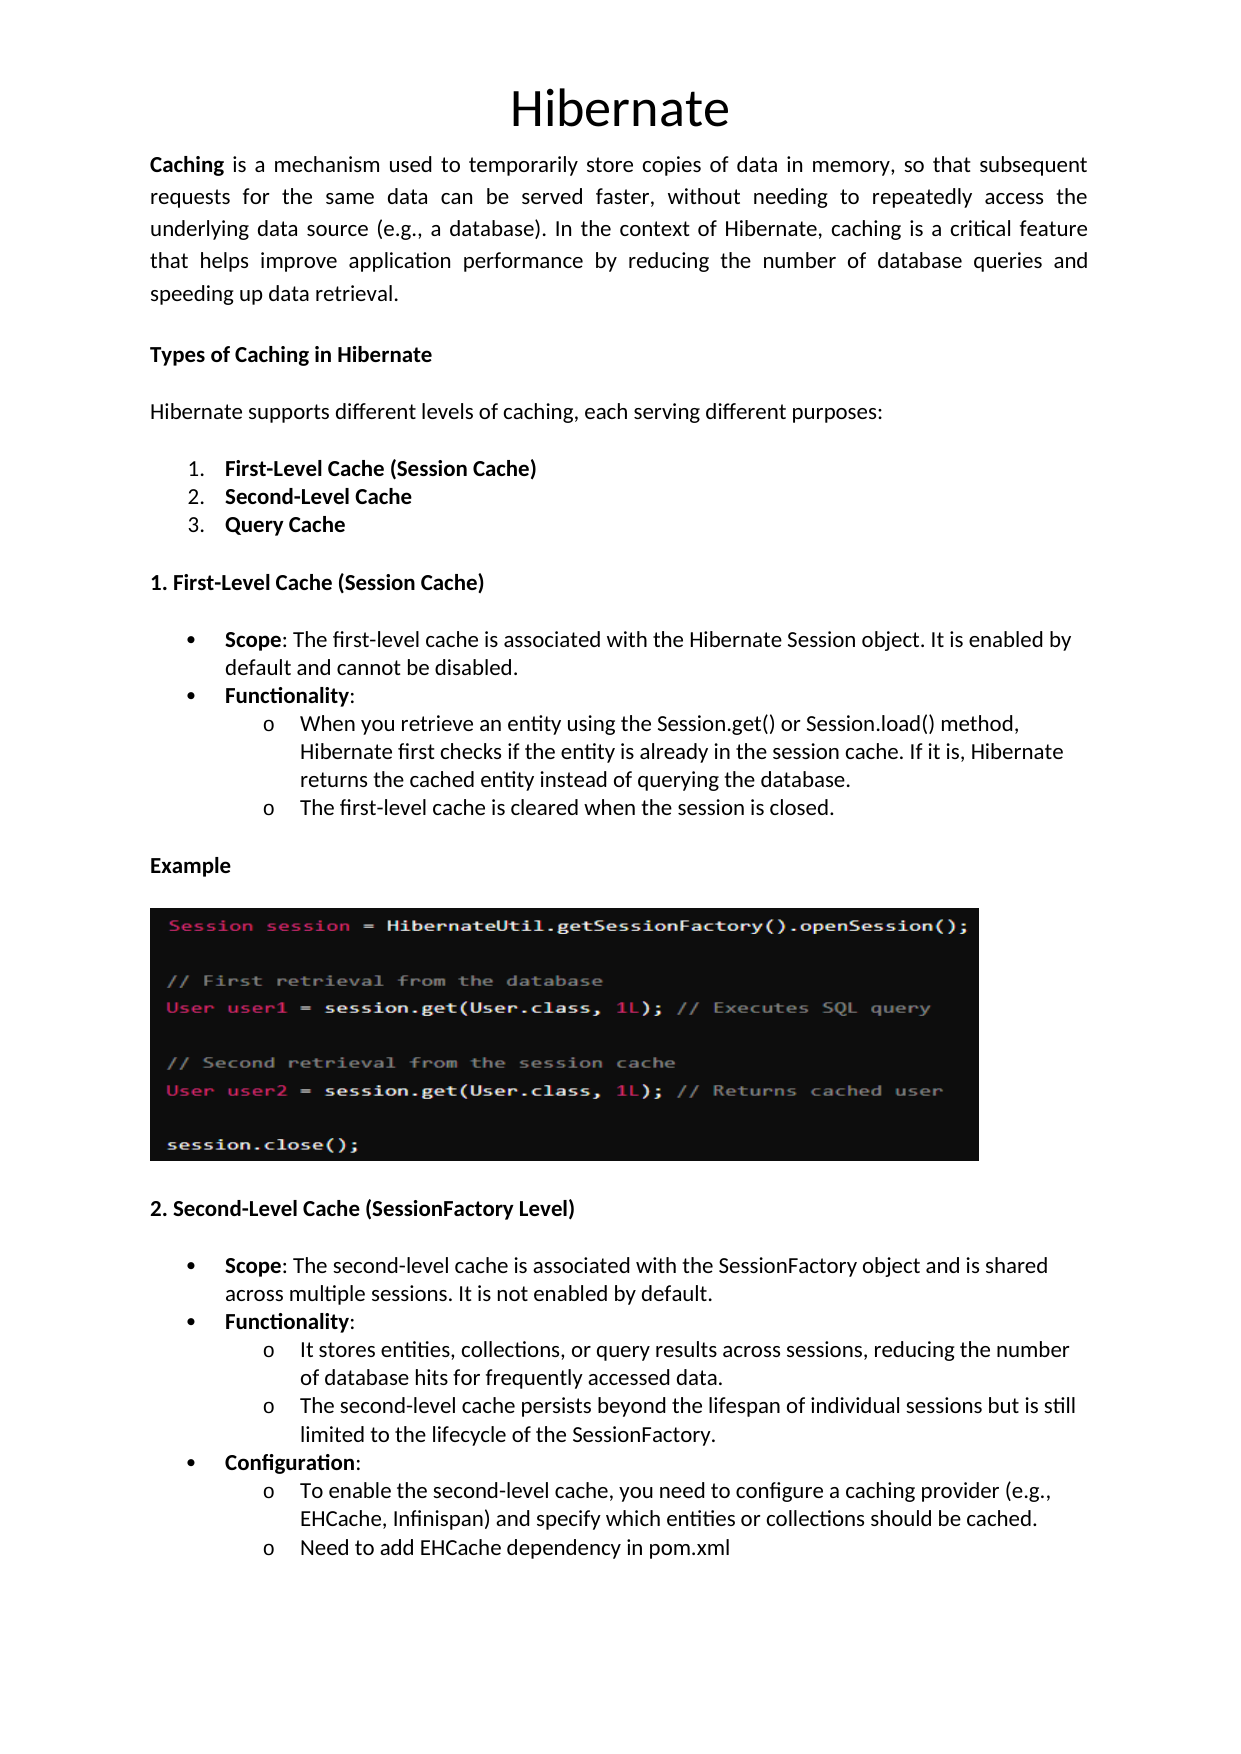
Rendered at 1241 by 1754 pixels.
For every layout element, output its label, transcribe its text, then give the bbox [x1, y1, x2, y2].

list Scope: The first-level cache is associated with the Hibernate Session object. It is enabled by default and cannot be disabled. [187, 625, 1090, 681]
list To enable the second-level cache, you need to configure a caching provider (e.g., EHCache, Infinispan) and specify which entities or collections should be cached. [262, 1476, 1090, 1533]
list It stores entities, collections, or query results across sessions, reducing the number of database hits for frequently accessed data. [262, 1335, 1090, 1391]
list Configuration: [187, 1448, 1090, 1476]
text 1. First-Level Cache (Session Cache) [150, 568, 1090, 596]
text Hibernate supports different levels of caching, each serving different purposes: [150, 397, 1090, 425]
list Need to add EHCache dependency in pom.xml [262, 1533, 1090, 1561]
list Functionality: [187, 1307, 1090, 1335]
list Query Cache [187, 511, 1090, 538]
text Caching is a mechanism used to temporarily store copies of data in memory, so that subsequent requests for the same data can be served faster, without needing to repeatedly access the underlying data source (e.g., a database). In the context of Hibernate, caching is a critical feature that helps improve application performance by reducing the number of database queries and speeding up data retrieval. [150, 150, 1090, 307]
list The first-level cache is cleared when the session is closed. [262, 793, 1090, 822]
text Types of Caching in Hibernate [150, 340, 1090, 368]
list First-Level Cache (Session Cache) [187, 454, 1090, 482]
text 2. Second-Level Cache (SessionFactory Level) [150, 1194, 1090, 1222]
list Functionality: [187, 681, 1090, 709]
list Second-Level Cache [187, 482, 1090, 511]
list The second-level cache persists beyond the lifespan of individual sessions but is still limited to the lifecycle of the SessionFactory. [262, 1391, 1090, 1448]
list When you retrieve an entity using the Session.get() or Session.load() method, Hibernate first checks if the entity is already in the session cache. If it is, Hibernate returns the cached entity instead of querying the database. [262, 709, 1090, 793]
list Scope: The second-level cache is associated with the SessionFactory object and is shared across multiple sessions. It is not enabled by default. [187, 1251, 1090, 1307]
text Example [150, 851, 1090, 879]
picture [150, 908, 979, 1161]
